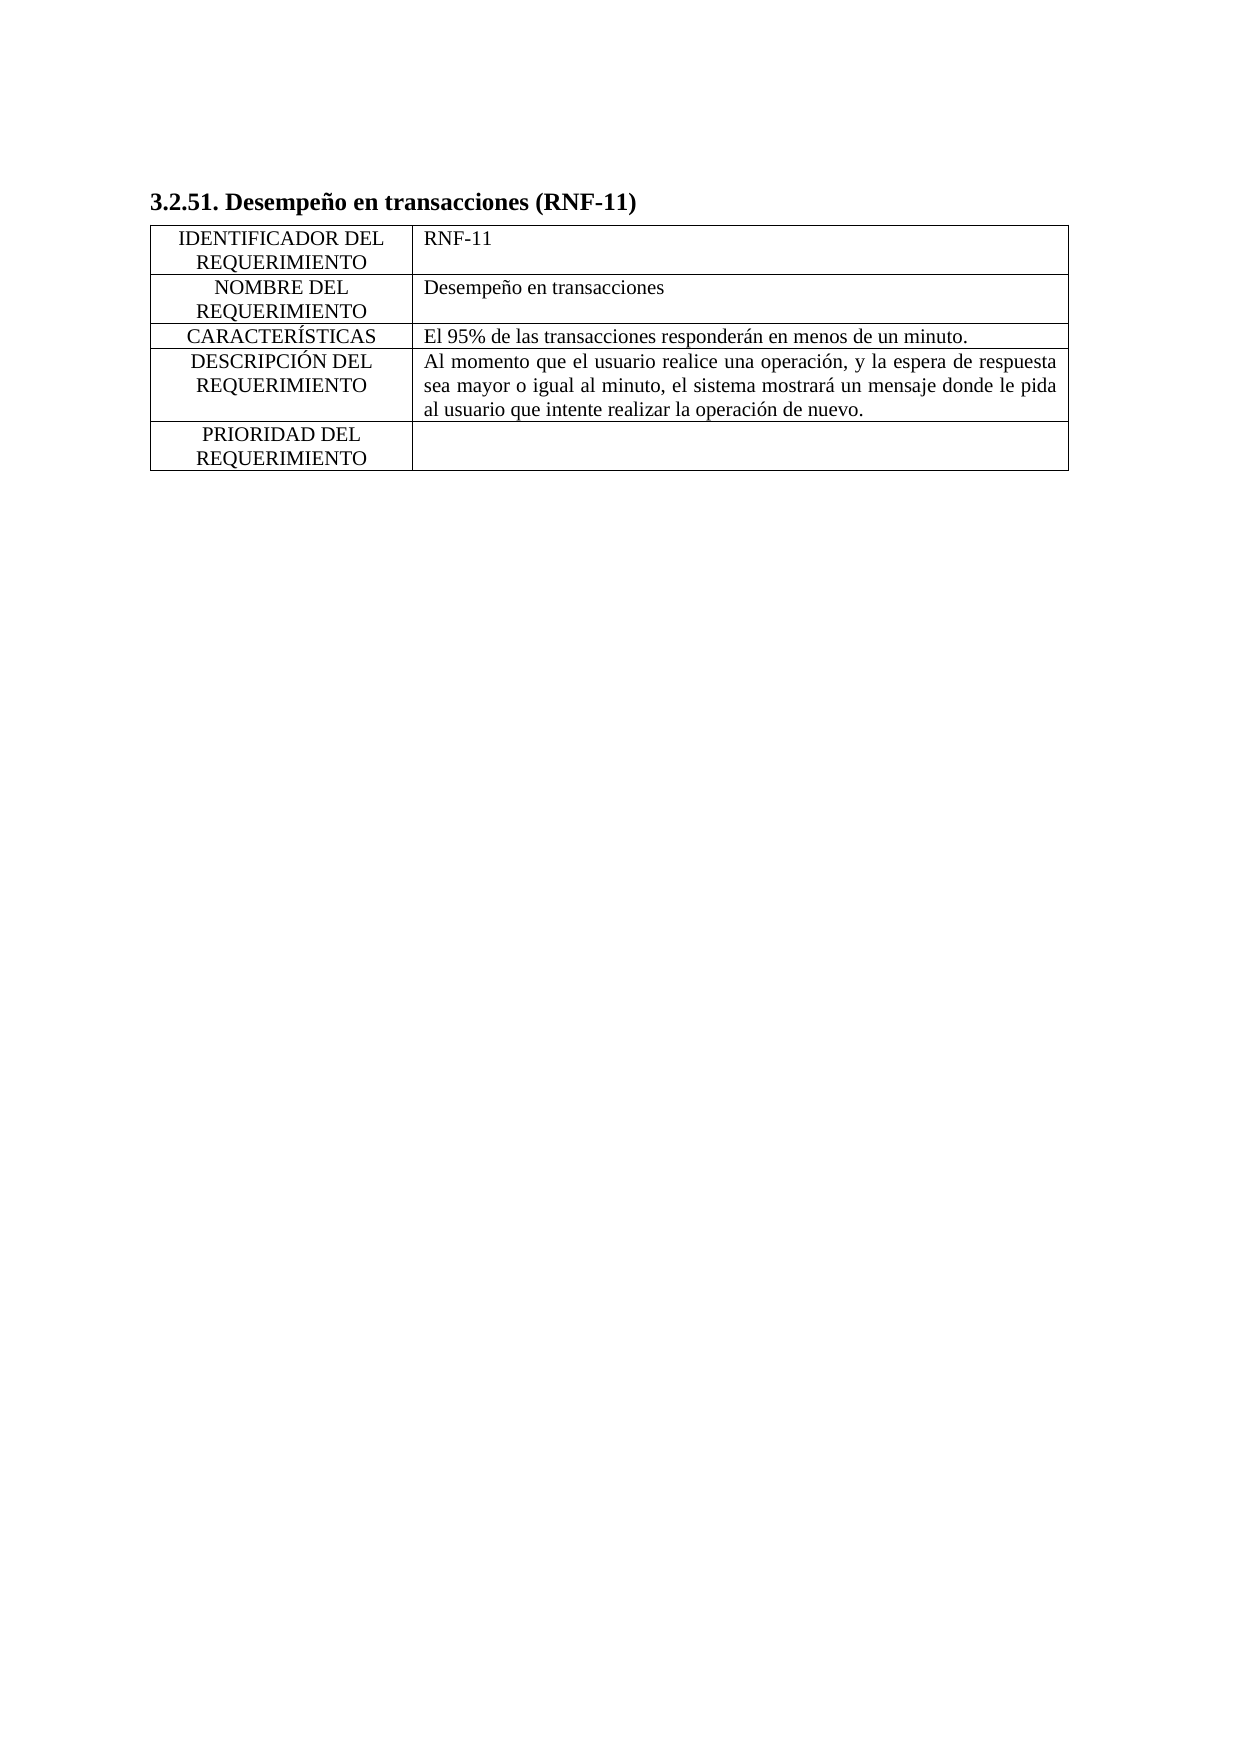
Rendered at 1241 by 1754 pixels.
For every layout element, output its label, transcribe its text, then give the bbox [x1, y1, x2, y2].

table_cell Desempeño en transacciones [413, 275, 1068, 323]
table_cell NOMBRE DEL REQUERIMIENTO [151, 275, 412, 323]
table_cell PRIORIDAD DEL REQUERIMIENTO [151, 422, 412, 470]
subtitle 3.2.51. Desempeño en transacciones (RNF-11) [150, 187, 1090, 216]
table_cell Al momento que el usuario realice una operación, y la espera de respuesta sea mayor o igual al minuto, el sistema mostrará un mensaje donde le pida al usuario que intente realizar la operación de nuevo. [413, 349, 1068, 421]
table_cell El 95% de las transacciones responderán en menos de un minuto. [413, 324, 1068, 348]
table_header RNF-11 [413, 226, 1068, 274]
table_cell [413, 422, 1068, 470]
table_header IDENTIFICADOR DEL REQUERIMIENTO [151, 226, 412, 274]
table_cell DESCRIPCIÓN DEL REQUERIMIENTO [151, 349, 412, 421]
table_cell CARACTERÍSTICAS [151, 324, 412, 348]
